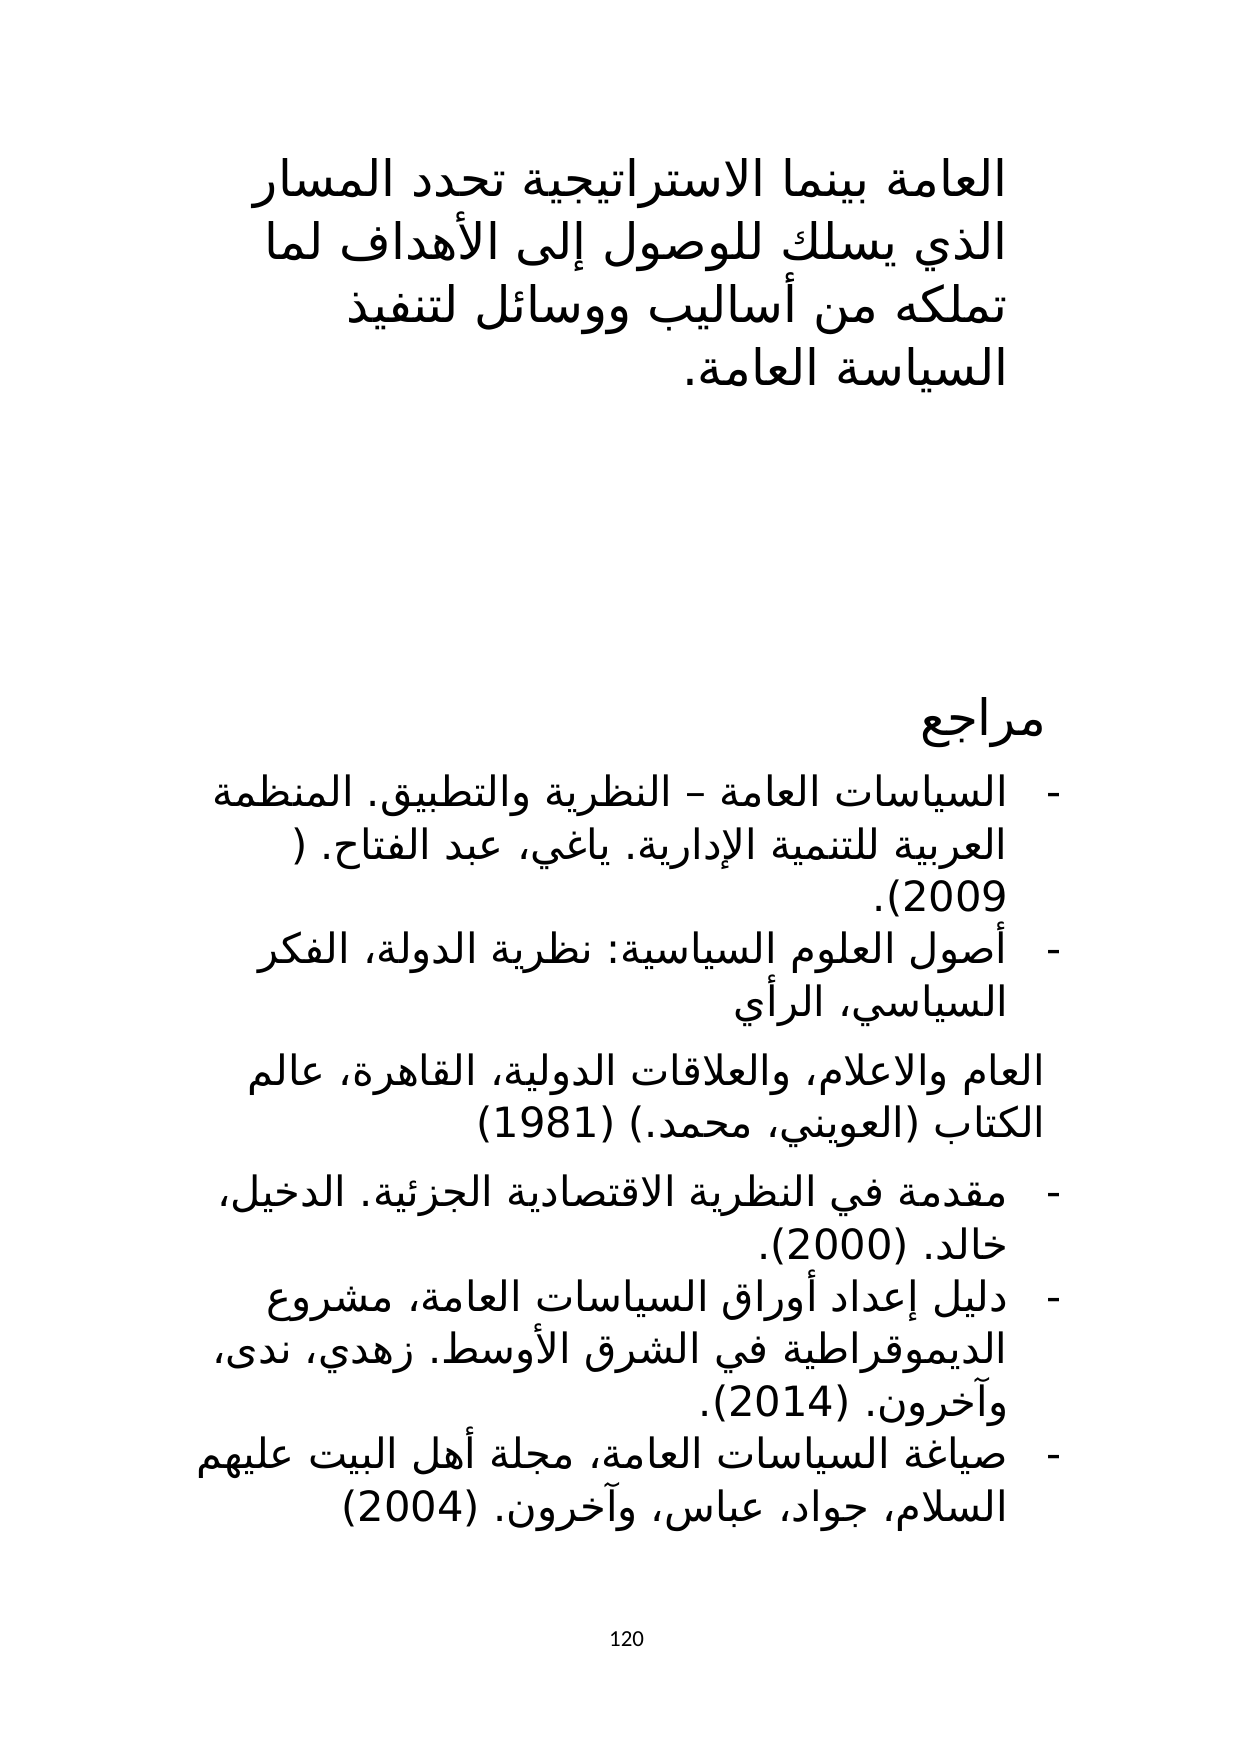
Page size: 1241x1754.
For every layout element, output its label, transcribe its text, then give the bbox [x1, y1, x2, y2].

text العام والاعلام، والعلاقات الدولية، القاهرة، عالم الكتاب (العويني، محمد.) (1981) [162, 1047, 1046, 1148]
list مقدمة في النظرية الاقتصادية الجزئية. الدخيل، خالد. (2000). [162, 1168, 1046, 1269]
list صياغة السياسات العامة، مجلة أهل البيت عليهم السلام، جواد، عباس، وآخرون. (2004) [162, 1430, 1046, 1531]
list دليل إعداد أوراق السياسات العامة، مشروع الديموقراطية في الشرق الأوسط. زهدي، ندى، وآخرون. (2014). [162, 1273, 1046, 1426]
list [162, 150, 1046, 397]
list أصول العلوم السياسية: نظرية الدولة، الفكر السياسي، الرأي [162, 925, 1046, 1026]
text مراجع [162, 688, 1046, 747]
list السياسات العامة – النظرية والتطبيق. المنظمة العربية للتنمية الإدارية. ياغي، عبد الفتاح. (2009). [162, 768, 1046, 921]
